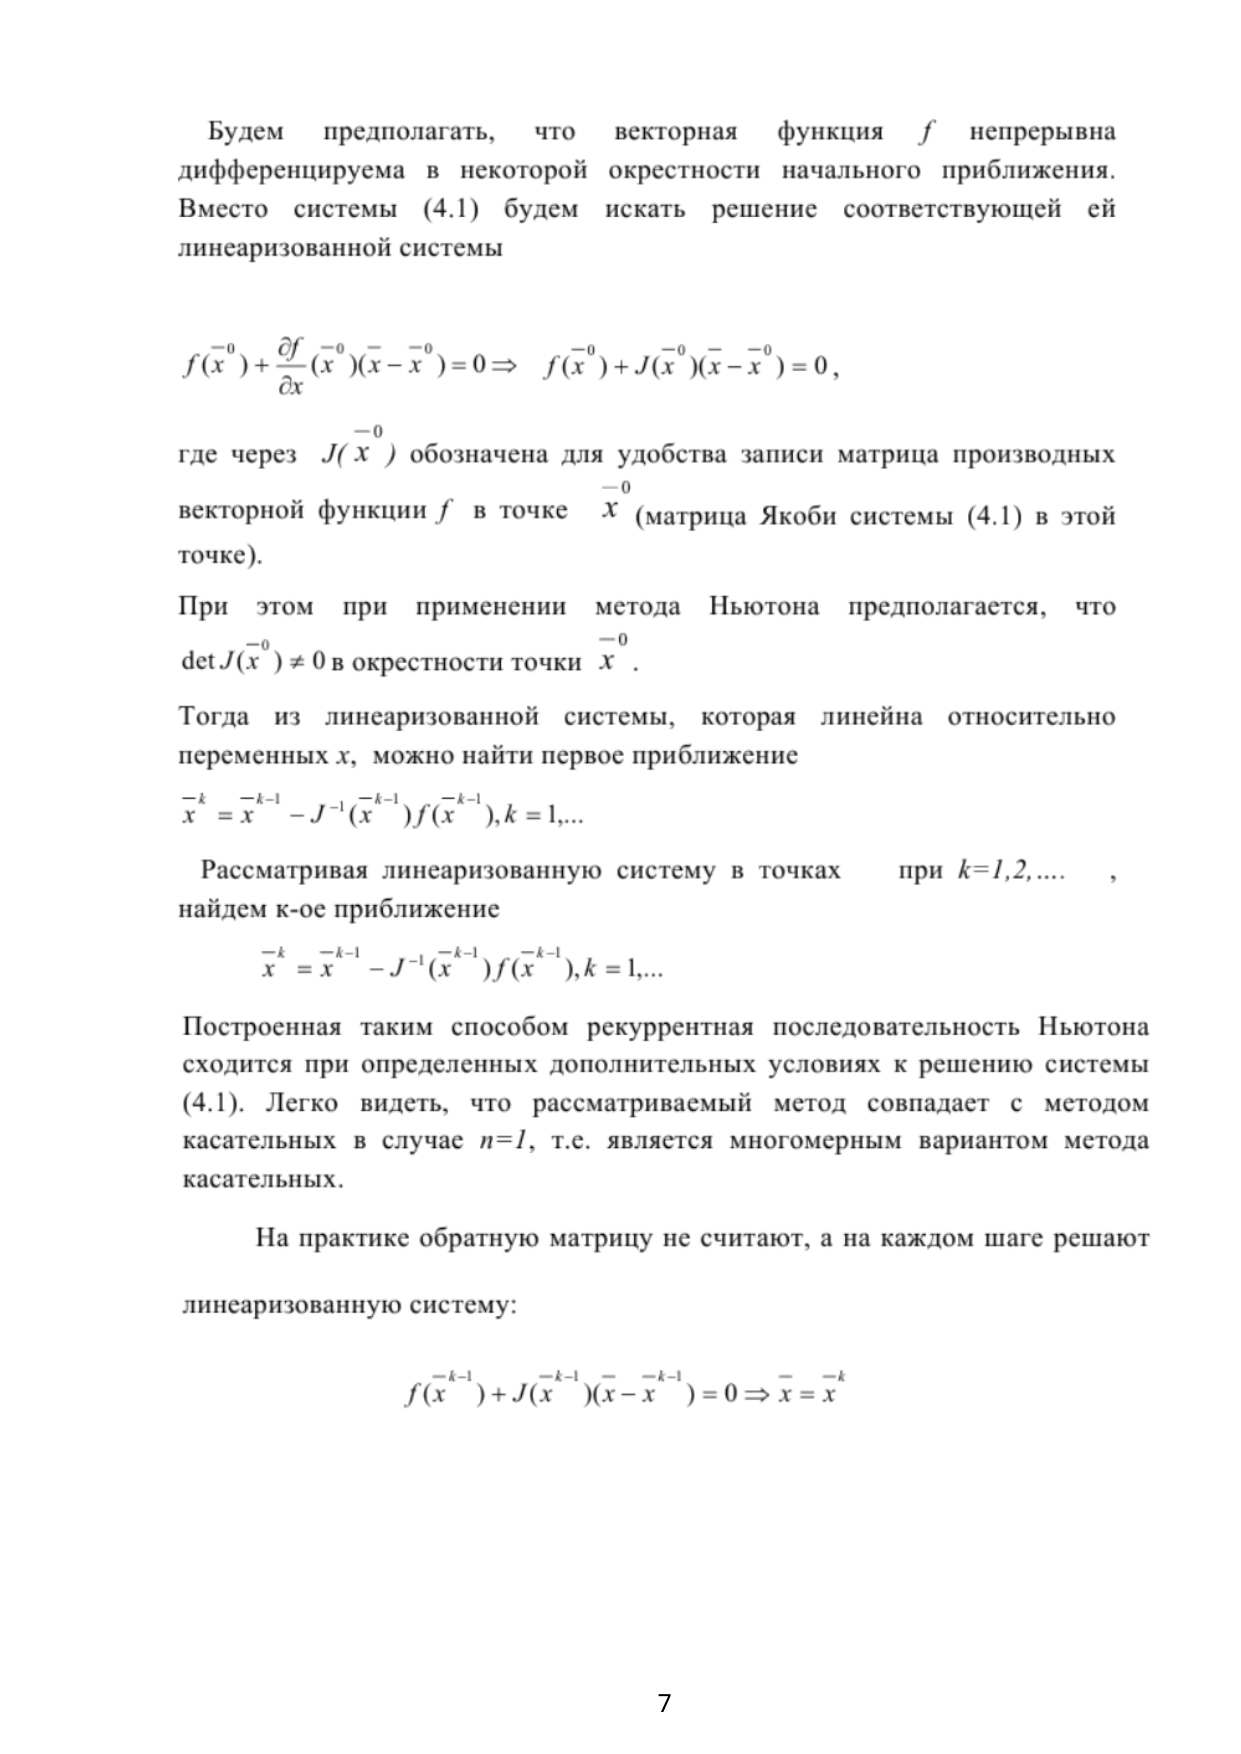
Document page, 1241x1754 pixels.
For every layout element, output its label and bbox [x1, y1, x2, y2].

picture [177, 118, 1152, 1409]
